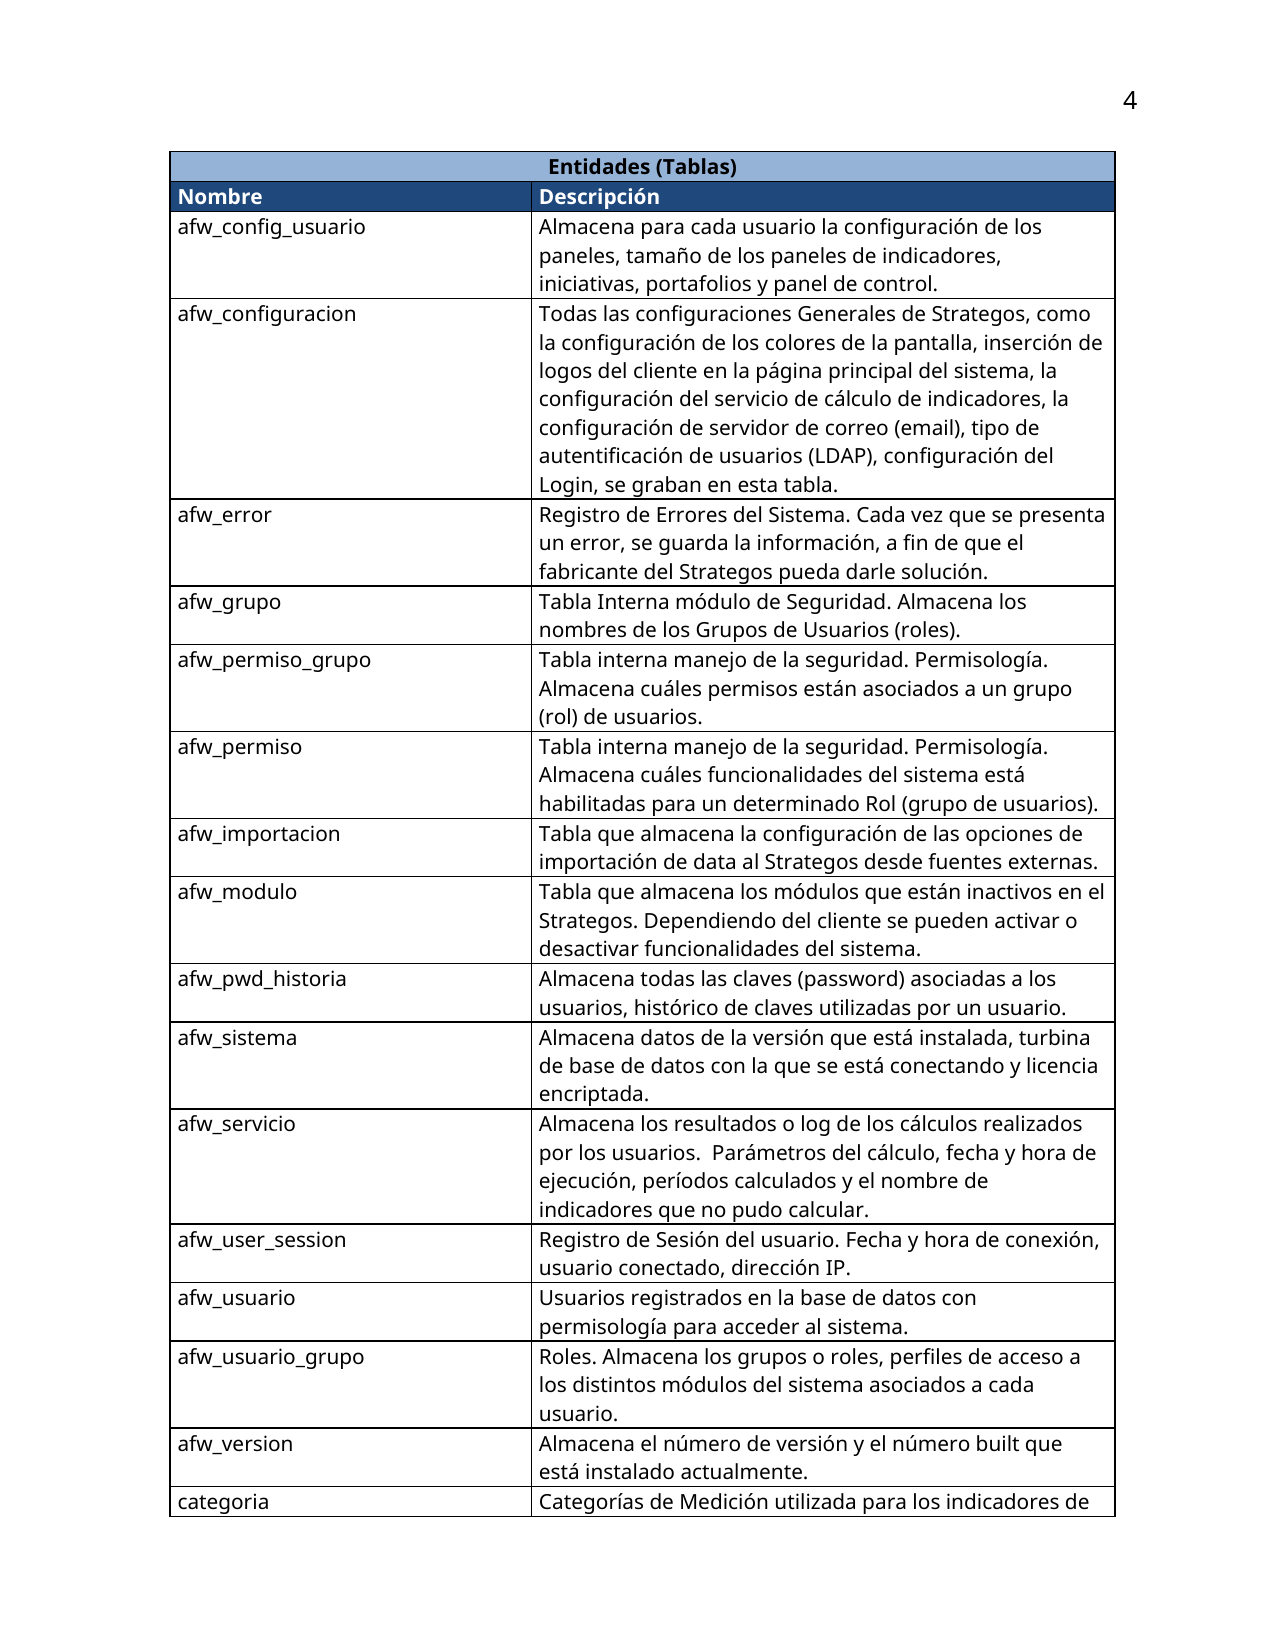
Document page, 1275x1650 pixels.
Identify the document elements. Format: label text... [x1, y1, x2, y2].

table_cell Almacena todas las claves (password) asociadas a los usuarios, histórico de claves utilizadas por un usuario. [532, 964, 1114, 1021]
table_cell afw_usuario [171, 1283, 531, 1340]
table_cell afw_grupo [171, 587, 531, 644]
table_header Entidades (Tablas) [171, 152, 1114, 181]
table_cell Tabla Interna módulo de Seguridad. Almacena los nombres de los Grupos de Usuarios (roles). [532, 587, 1114, 644]
table_cell Descripción [532, 182, 1114, 211]
table_cell categoria [171, 1487, 531, 1516]
table_cell Nombre [171, 182, 531, 211]
table_cell Registro de Errores del Sistema. Cada vez que se presenta un error, se guarda la información, a fin de que el fabricante del Strategos pueda darle solución. [532, 500, 1114, 585]
table_cell Almacena para cada usuario la configuración de los paneles, tamaño de los paneles de indicadores, iniciativas, portafolios y panel de control. [532, 212, 1114, 298]
table_cell afw_importacion [171, 819, 531, 876]
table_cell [532, 1487, 1114, 1516]
table_cell Registro de Sesión del usuario. Fecha y hora de conexión, usuario conectado, dirección IP. [532, 1225, 1114, 1282]
table_cell Tabla interna manejo de la seguridad. Permisología. Almacena cuáles funcionalidades del sistema está habilitadas para un determinado Rol (grupo de usuarios). [532, 732, 1114, 817]
table_cell afw_version [171, 1429, 531, 1486]
table_cell Tabla interna manejo de la seguridad. Permisología. Almacena cuáles permisos están asociados a un grupo (rol) de usuarios. [532, 645, 1114, 731]
table_cell afw_modulo [171, 877, 531, 963]
table_cell afw_config_usuario [171, 212, 531, 298]
table_cell Todas las configuraciones Generales de Strategos, como la configuración de los colores de la pantalla, inserción de logos del cliente en la página principal del sistema, la configuración del servicio de cálculo de indicadores, la configuración de servidor de correo (email), tipo de autentificación de usuarios (LDAP), configuración del Login, se graban en esta tabla. [532, 299, 1114, 498]
table_cell Roles. Almacena los grupos o roles, perfiles de acceso a los distintos módulos del sistema asociados a cada usuario. [532, 1342, 1114, 1427]
table_cell afw_sistema [171, 1023, 531, 1108]
table_cell Almacena los resultados o log de los cálculos realizados por los usuarios. Parámetros del cálculo, fecha y hora de ejecución, períodos calculados y el nombre de indicadores que no pudo calcular. [532, 1110, 1114, 1223]
table_cell Almacena el número de versión y el número built que está instalado actualmente. [532, 1429, 1114, 1486]
table_cell Almacena datos de la versión que está instalada, turbina de base de datos con la que se está conectando y licencia encriptada. [532, 1023, 1114, 1108]
table_cell afw_user_session [171, 1225, 531, 1282]
table_cell afw_error [171, 500, 531, 585]
table_cell Usuarios registrados en la base de datos con permisología para acceder al sistema. [532, 1283, 1114, 1340]
table_cell afw_configuracion [171, 299, 531, 498]
table_cell afw_servicio [171, 1110, 531, 1223]
table_cell Tabla que almacena la configuración de las opciones de importación de data al Strategos desde fuentes externas. [532, 819, 1114, 876]
table_cell Tabla que almacena los módulos que están inactivos en el Strategos. Dependiendo del cliente se pueden activar o desactivar funcionalidades del sistema. [532, 877, 1114, 963]
table_cell afw_pwd_historia [171, 964, 531, 1021]
table_cell afw_usuario_grupo [171, 1342, 531, 1427]
table_cell afw_permiso_grupo [171, 645, 531, 731]
table_cell afw_permiso [171, 732, 531, 817]
